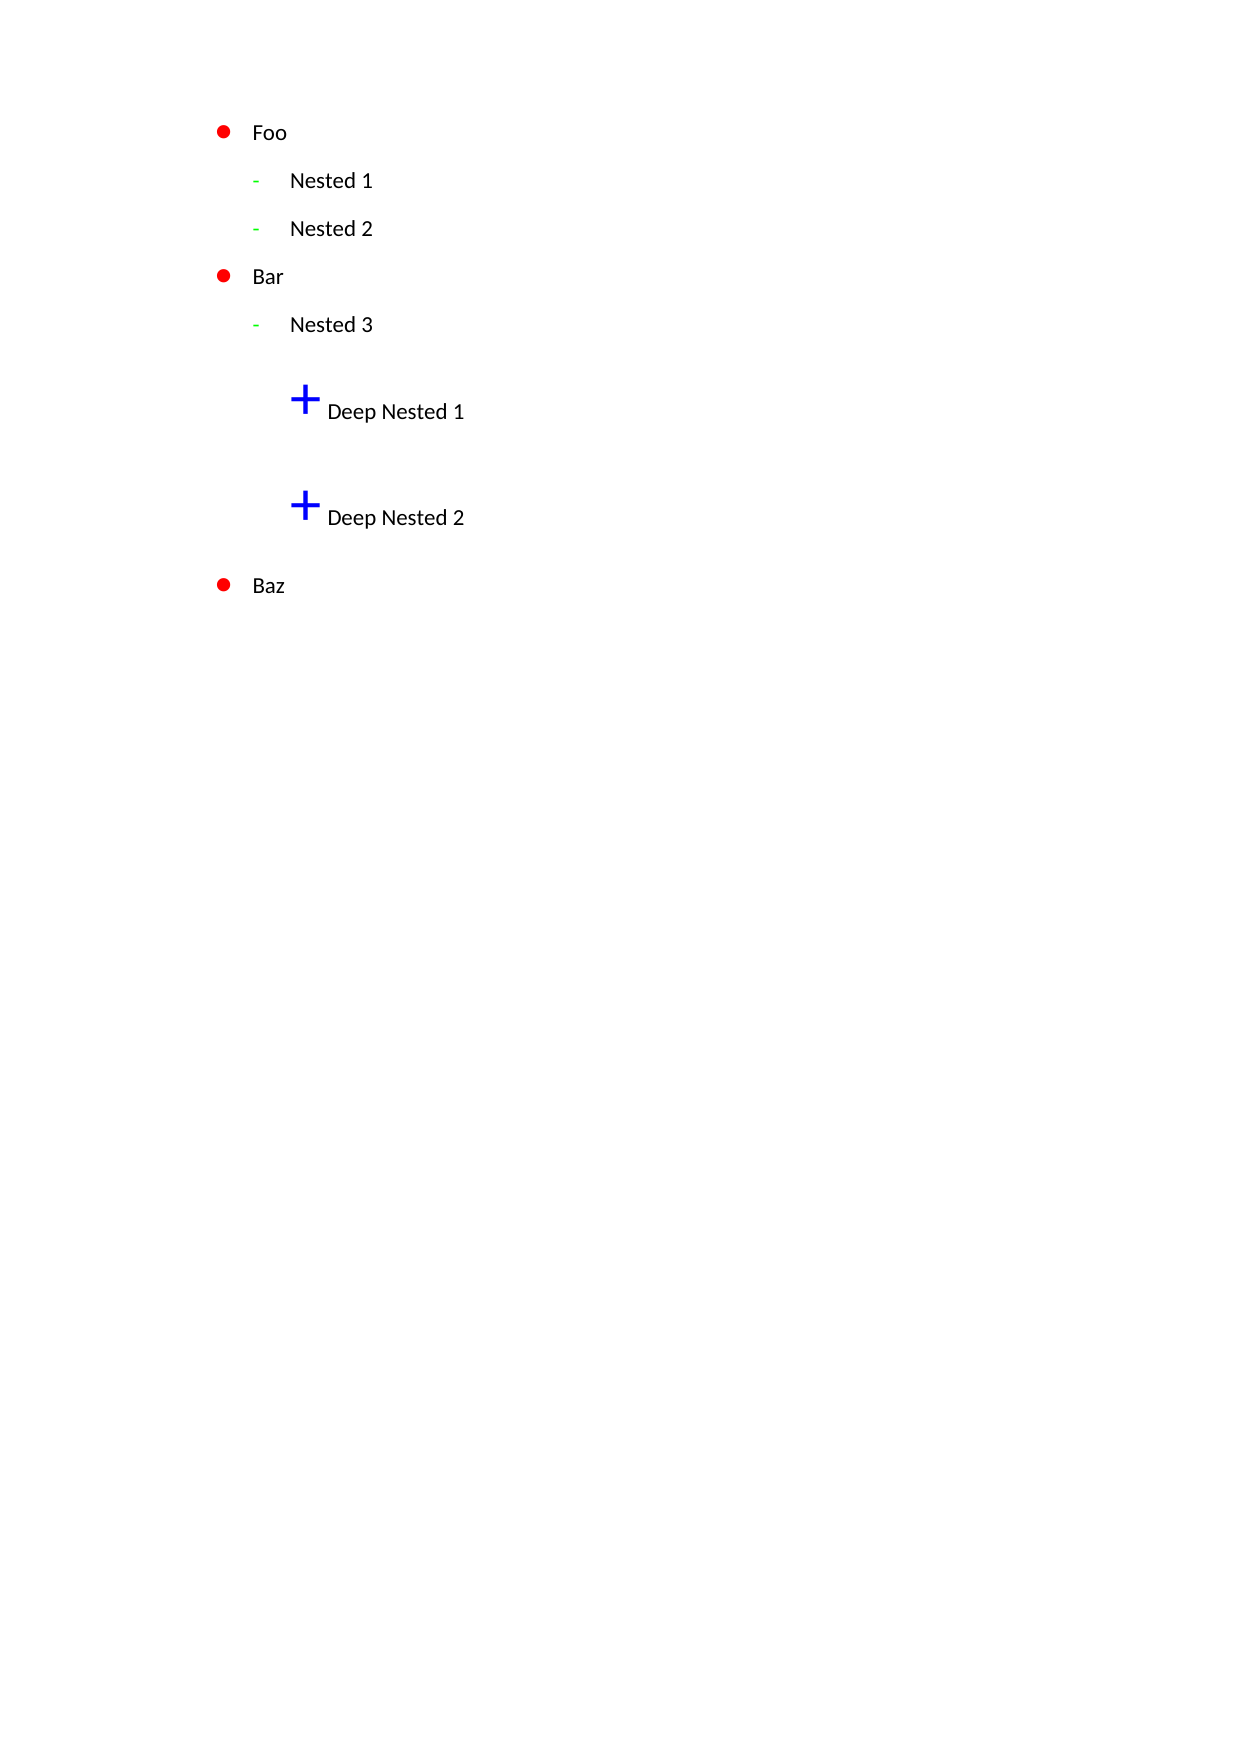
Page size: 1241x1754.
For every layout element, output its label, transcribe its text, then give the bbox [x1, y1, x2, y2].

list Deep Nested 1 [290, 359, 1152, 435]
list Bar [215, 262, 1152, 291]
list Nested 1 [252, 166, 1152, 194]
list Nested 3 [252, 311, 1152, 339]
list Foo [215, 118, 1152, 146]
list Nested 2 [252, 214, 1152, 242]
list Deep Nested 2 [290, 465, 1152, 541]
list Baz [215, 571, 1152, 599]
